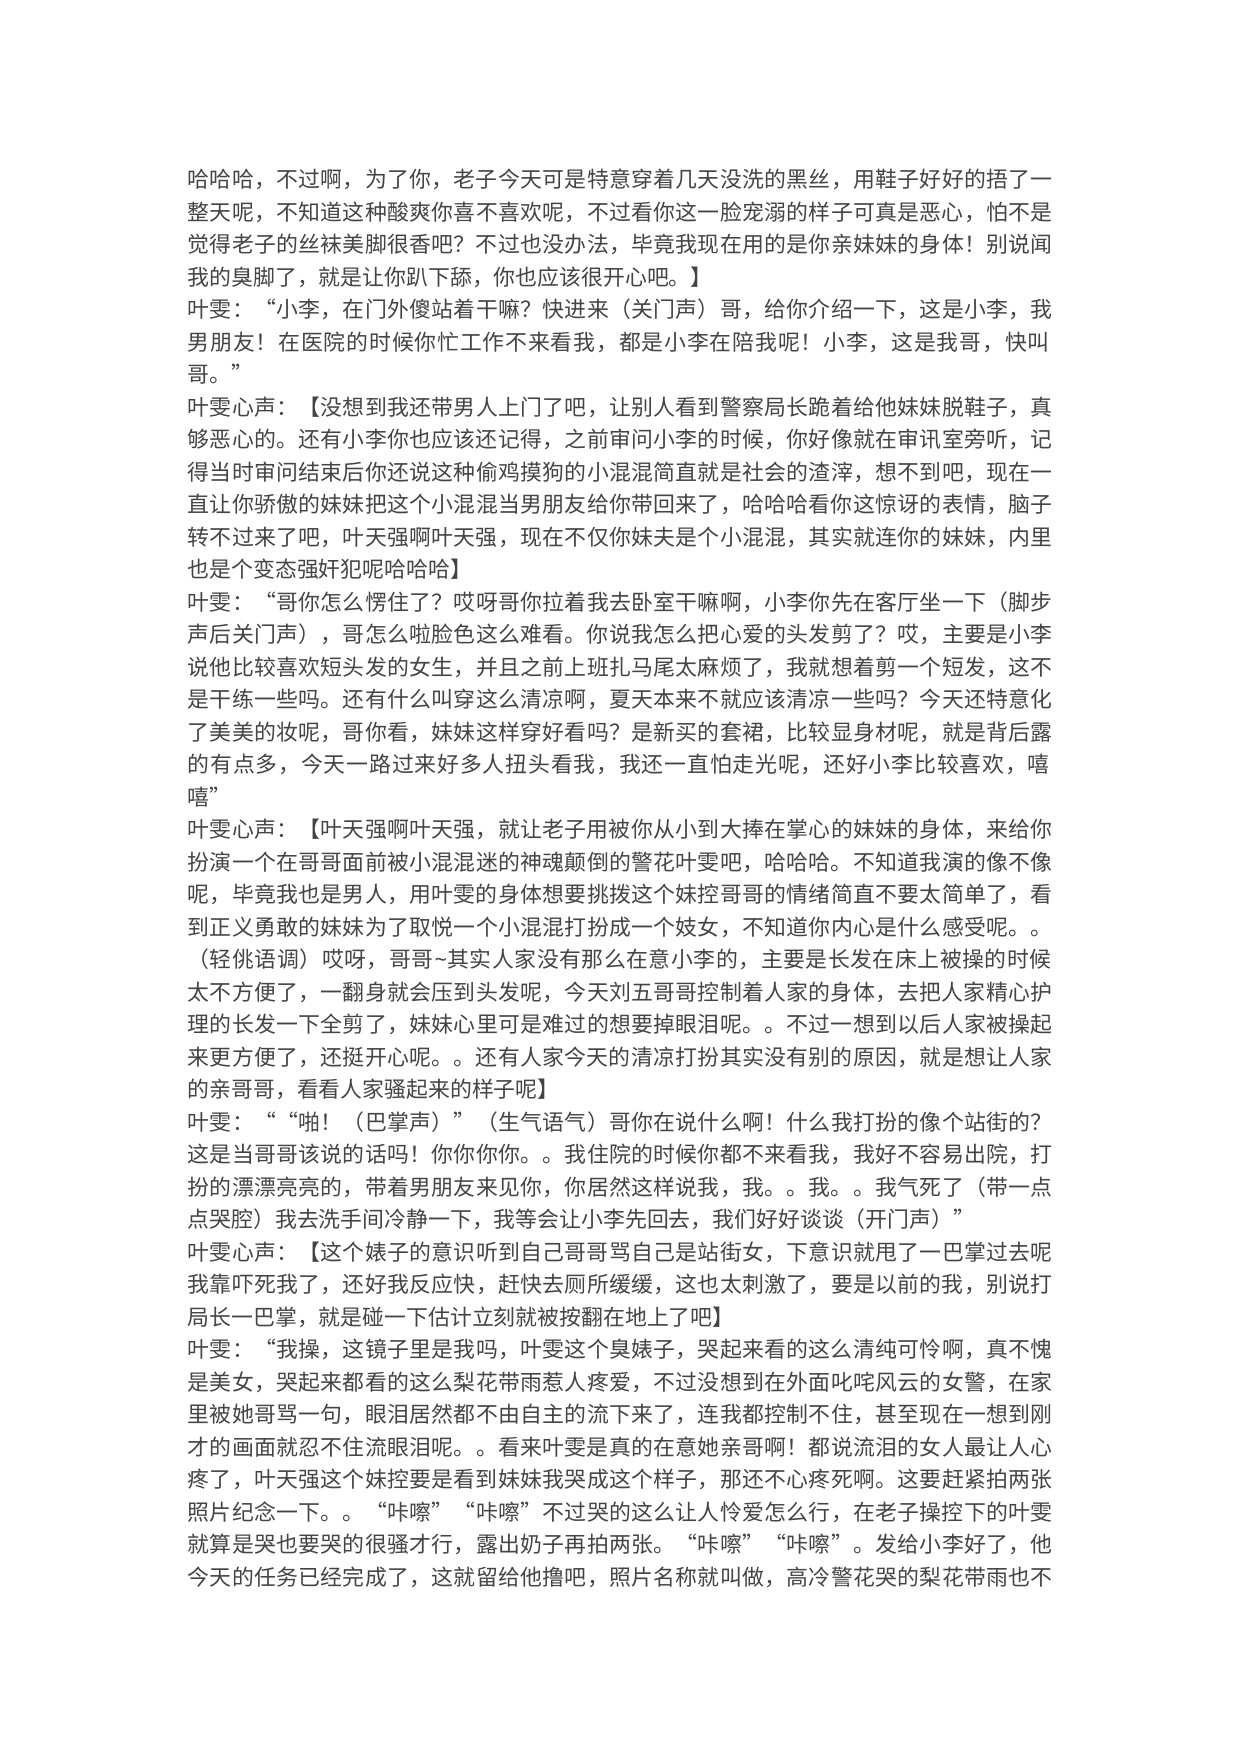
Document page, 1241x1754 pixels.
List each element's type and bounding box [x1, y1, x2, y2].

text [187, 162, 1053, 1592]
